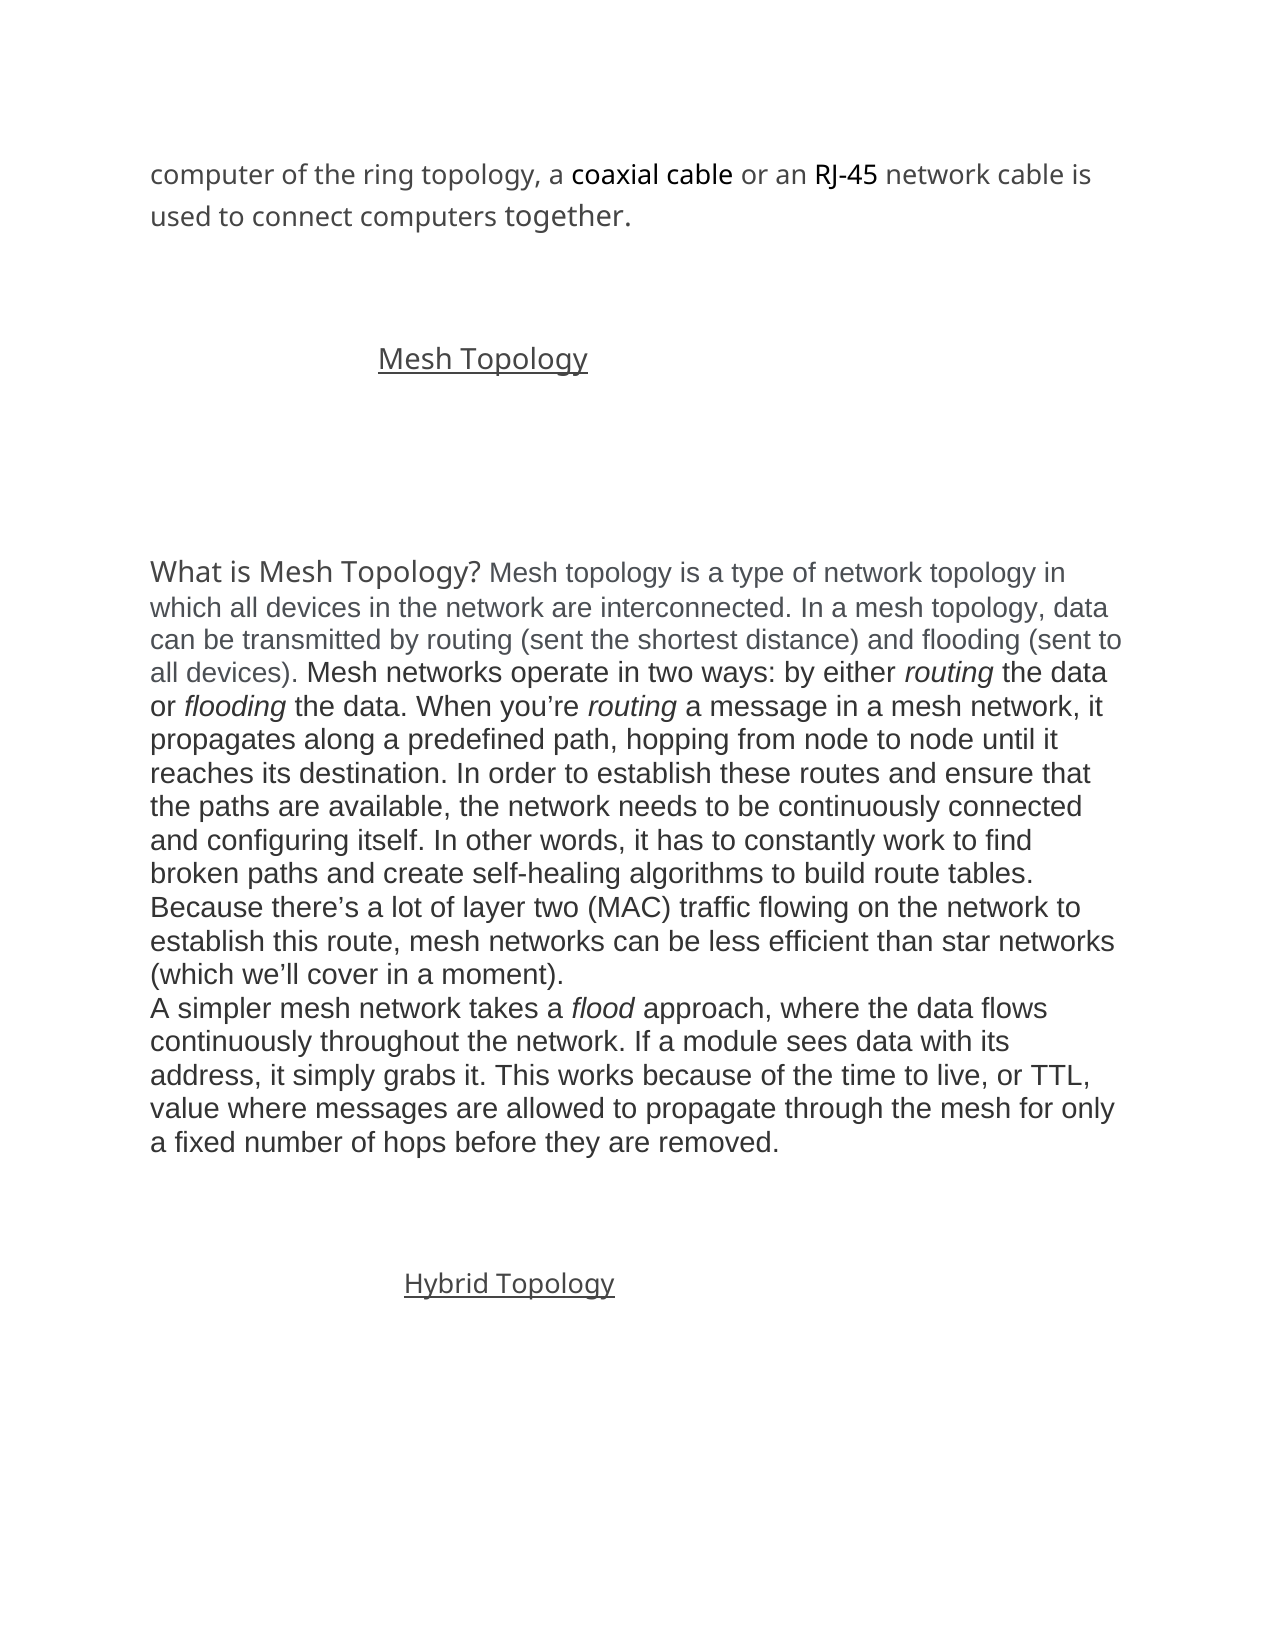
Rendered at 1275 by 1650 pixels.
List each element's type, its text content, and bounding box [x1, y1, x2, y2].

text What is Mesh Topology? Mesh topology is a type of network topology in which all devices in the network are interconnected. In a mesh topology, data can be transmitted by routing (sent the shortest distance) and flooding (sent to all devices). Mesh networks operate in two ways: by either routing the data or flooding the data. When you’re routing a message in a mesh network, it propagates along a predefined path, hopping from node to node until it reaches its destination. In order to establish these routes and ensure that the paths are available, the network needs to be continuously connected and configuring itself. In other words, it has to constantly work to find broken paths and create self-healing algorithms to build route tables. Because there’s a lot of layer two (MAC) traffic flowing on the network to establish this route, mesh networks can be less efficient than star networks (which we’ll cover in a moment). [150, 551, 1125, 991]
text Mesh Topology [150, 336, 1125, 378]
text A simpler mesh network takes a flood approach, where the data flows continuously throughout the network. If a module sees data with its address, it simply grabs it. This works because of the time to live, or TTL, value where messages are allowed to propagate through the mesh for only a fixed number of hops before they are removed. [150, 991, 1125, 1158]
text Hybrid Topology [150, 1259, 1125, 1302]
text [150, 150, 1125, 235]
